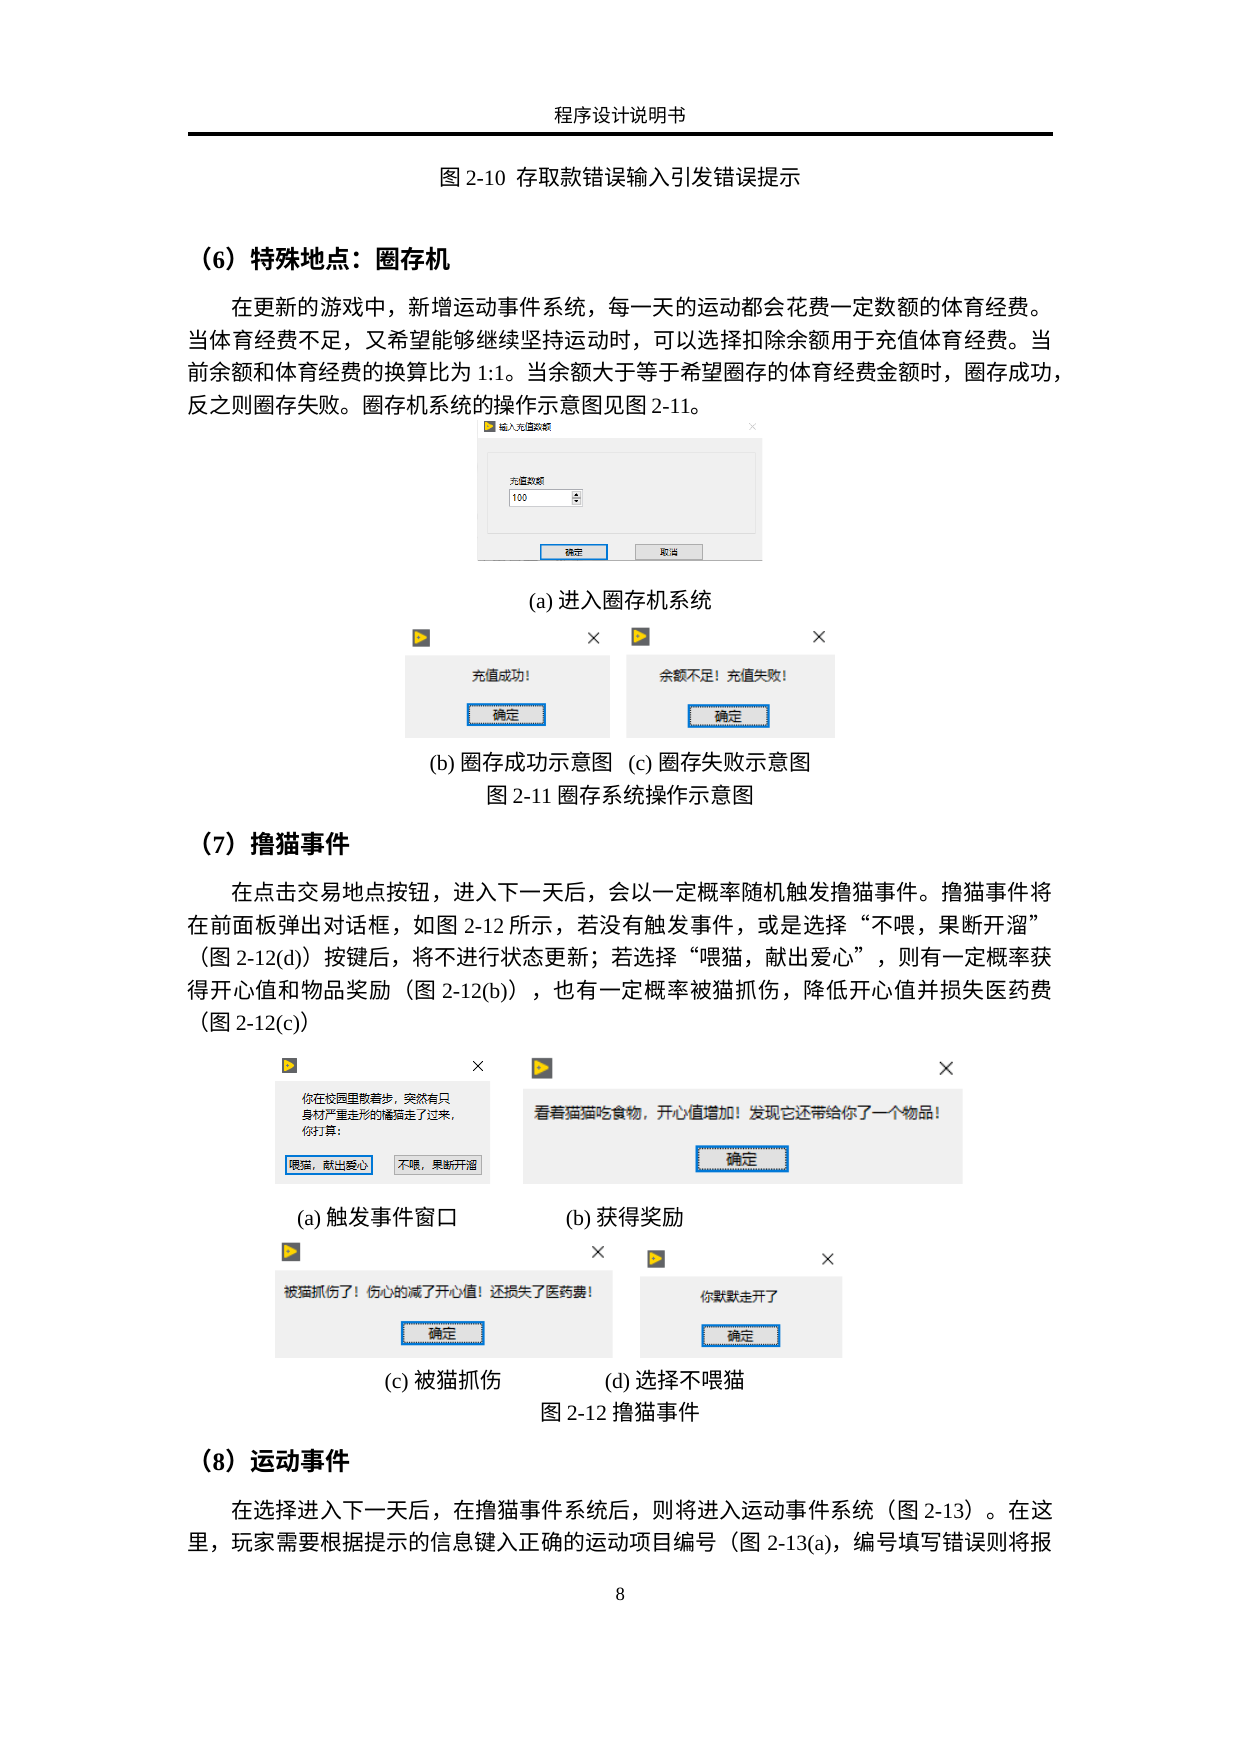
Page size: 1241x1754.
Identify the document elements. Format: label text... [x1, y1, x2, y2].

picture [640, 1246, 843, 1358]
text 图2-12 撸猫事件 [187, 1395, 1053, 1427]
picture [275, 1053, 491, 1184]
text (b) 圈存成功示意图 (c) 圈存失败示意图 [187, 745, 1053, 777]
text （6）特殊地点：圈存机 [187, 225, 1053, 290]
text (a) 触发事件窗口 (b) 获得奖励 [187, 1200, 1053, 1232]
text （7）撸猫事件 [187, 810, 1053, 875]
picture [626, 621, 835, 738]
text (c) 被猫抓伤 (d) 选择不喂猫 [187, 1362, 1053, 1395]
text 在更新的游戏中，新增运动事件系统，每一天的运动都会花费一定数额的体育经费。当体育经费不足，又希望能够继续坚持运动时，可以选择扣除余额用于充值体育经费。当前余额和体育经费的换算比为1:1。当余额大于等于希望圈存的体育经费金额时，圈存成功，反之则圈存失败。圈存机系统的操作示意图见图2-11。 [187, 290, 1053, 420]
text 在点击交易地点按钮，进入下一天后，会以一定概率随机触发撸猫事件。撸猫事件将在前面板弹出对话框，如图2-12所示，若没有触发事件，或是选择“不喂，果断开溜”（图2-12(d)）按键后，将不进行状态更新；若选择“喂猫，献出爱心”，则有一定概率获得开心值和物品奖励（图2-12(b)），也有一定概率被猫抓伤，降低开心值并损失医药费（图2-12(c)） [187, 875, 1053, 1037]
text (a) 进入圈存机系统 [187, 582, 1053, 615]
picture [405, 625, 610, 738]
text 图2-10 存取款错误输入引发错误提示 [187, 160, 1053, 192]
text 图2-11 圈存系统操作示意图 [187, 777, 1053, 810]
picture [523, 1053, 963, 1184]
picture [275, 1237, 613, 1358]
picture [477, 420, 763, 561]
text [187, 1492, 1053, 1557]
text （8）运动事件 [187, 1427, 1053, 1492]
